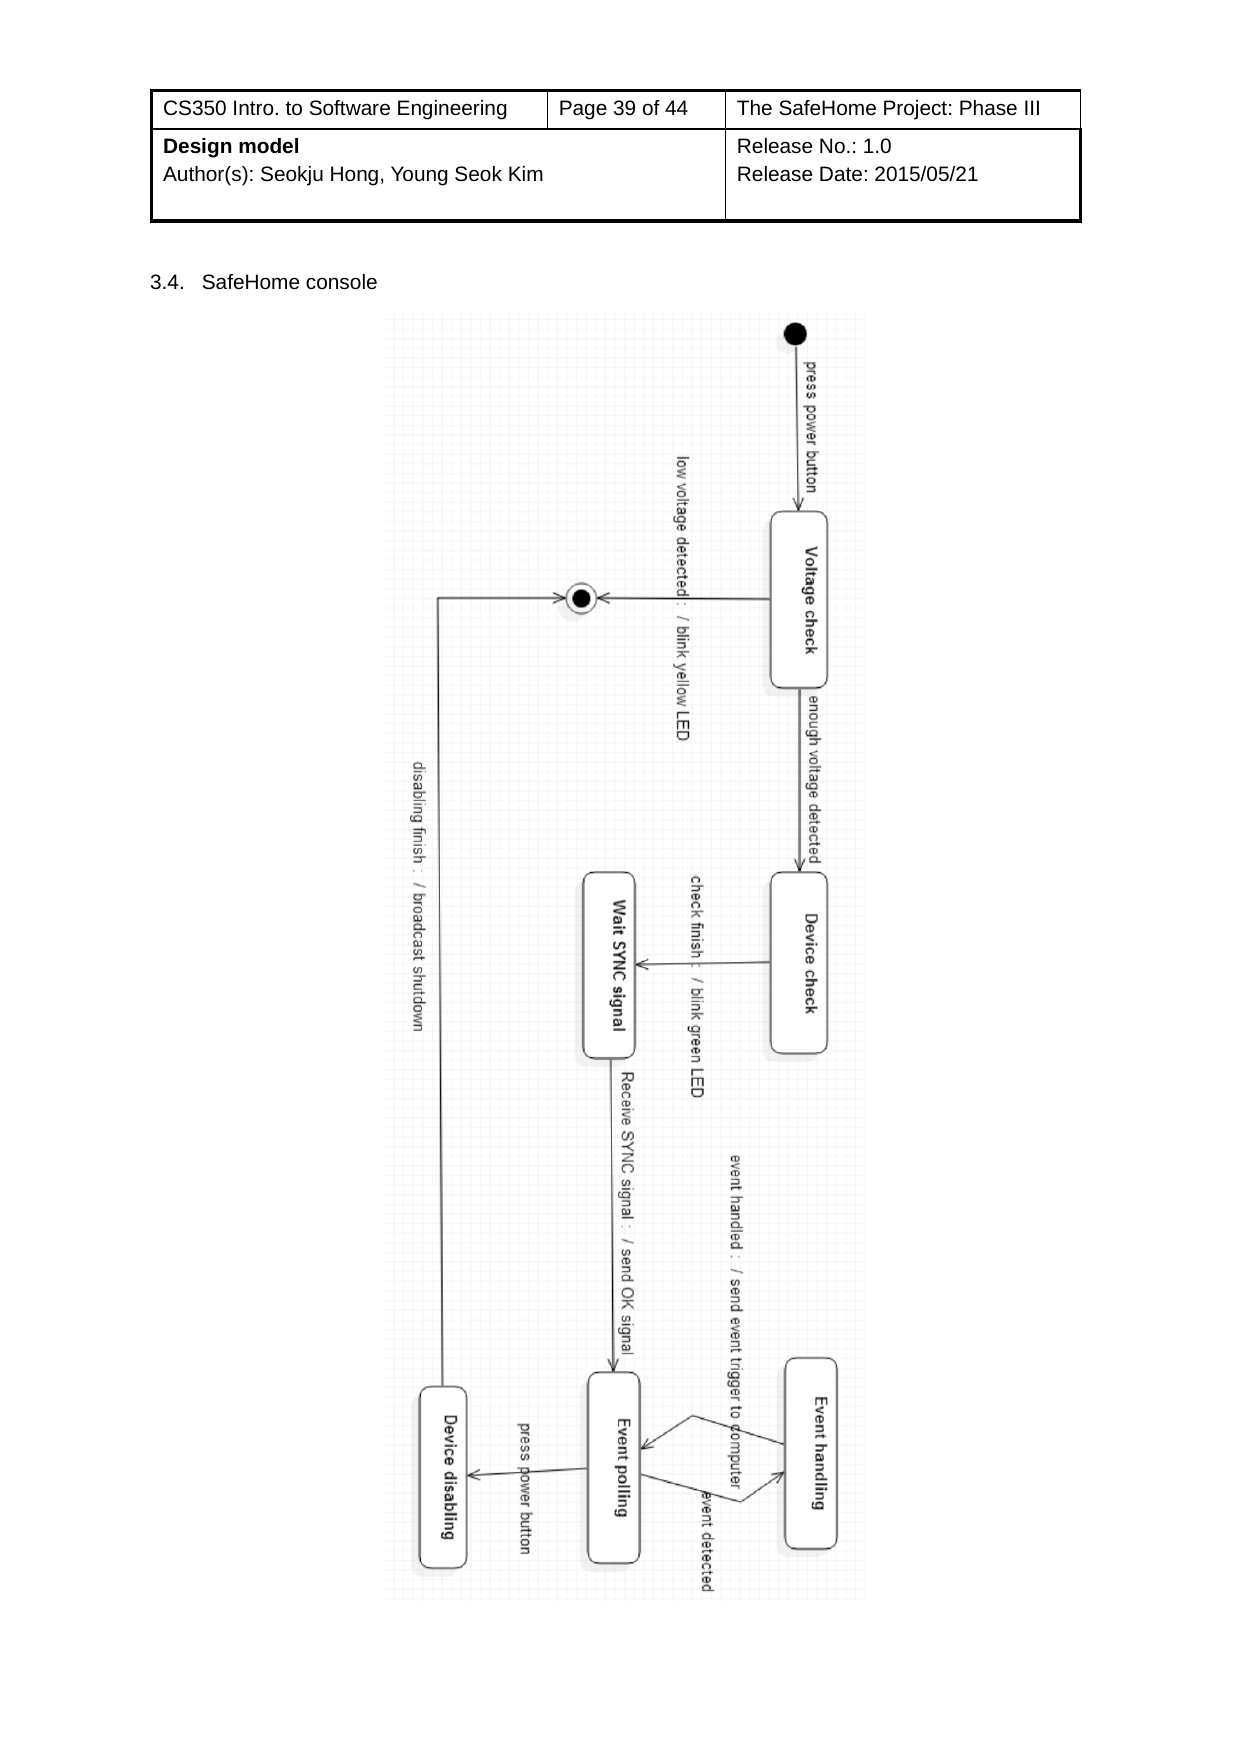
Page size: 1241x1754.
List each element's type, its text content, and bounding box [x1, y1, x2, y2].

picture [385, 313, 865, 1602]
list SafeHome console [150, 269, 1090, 293]
